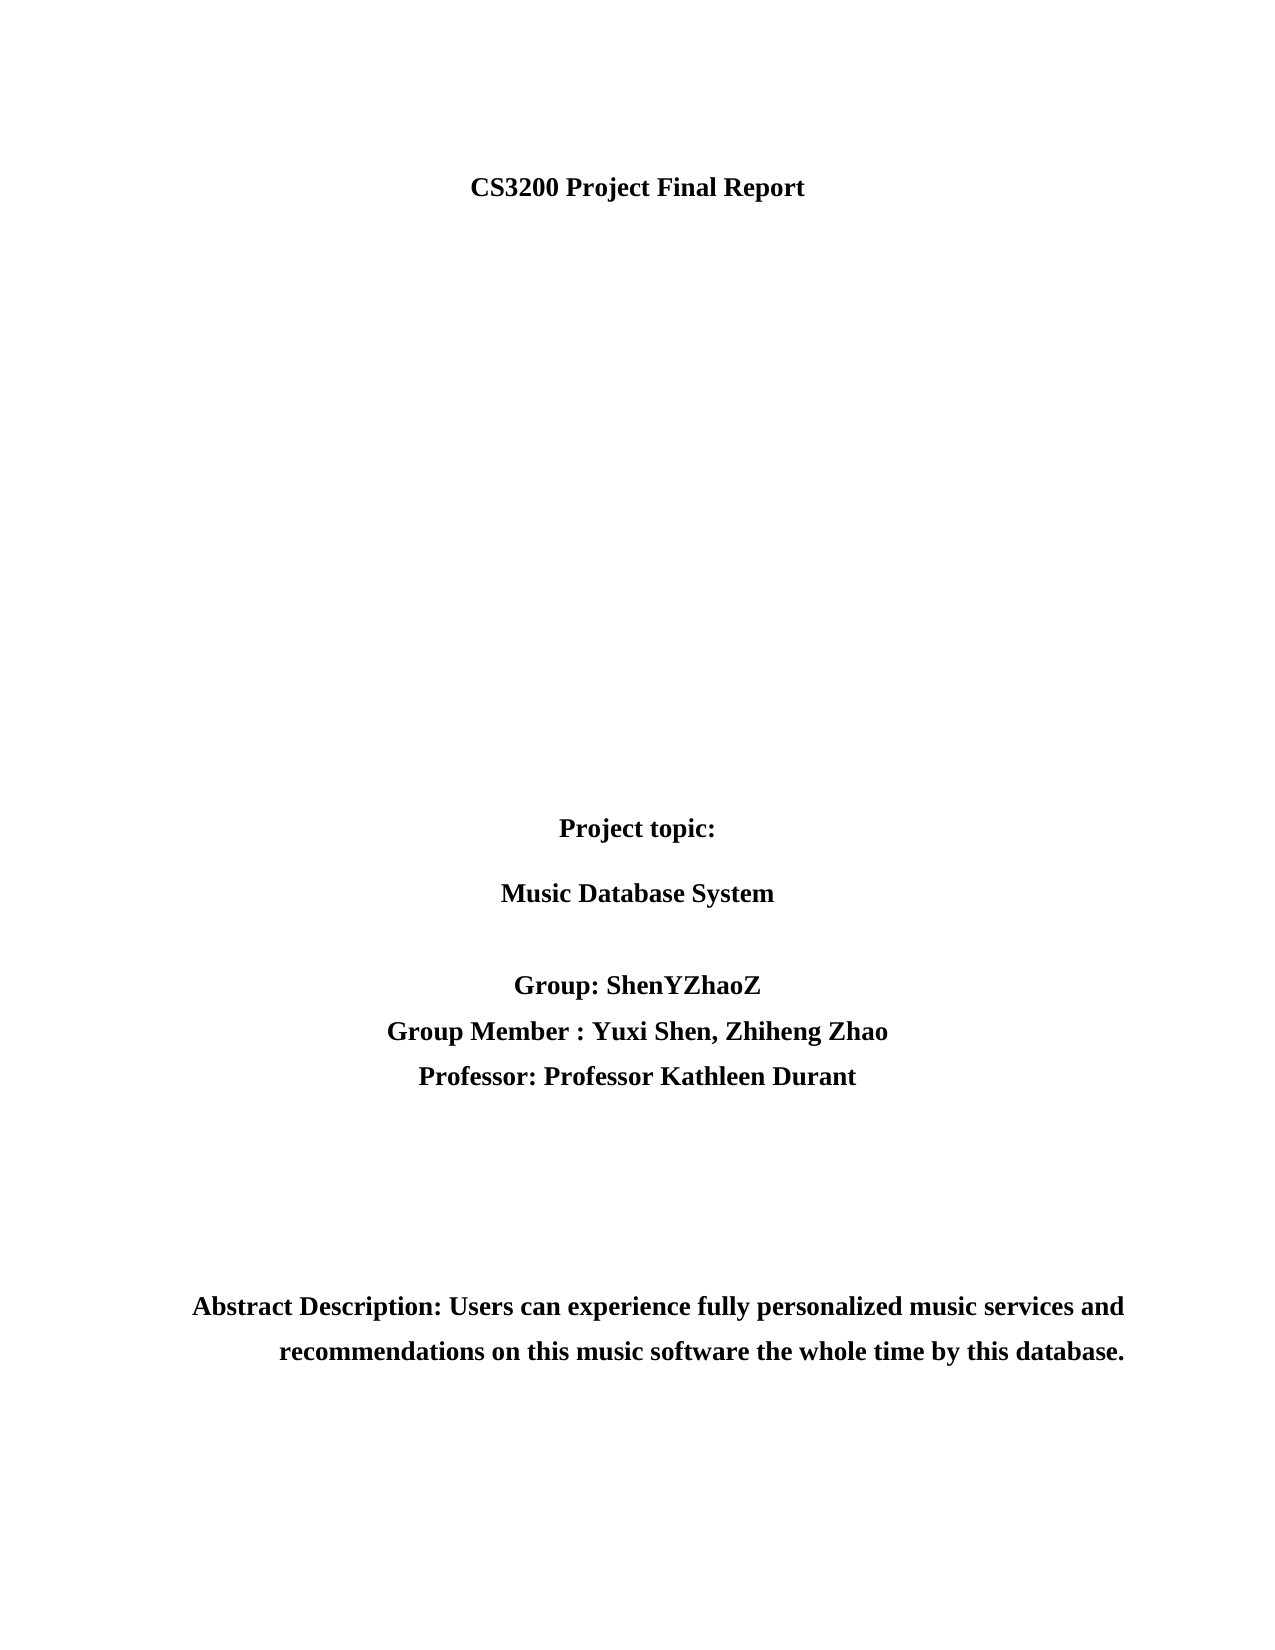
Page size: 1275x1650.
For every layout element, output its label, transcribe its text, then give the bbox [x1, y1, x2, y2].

text Group: ShenYZhaoZ [150, 954, 1125, 1000]
text Abstract Description: Users can experience fully personalized music services and recommendations on this music software the whole time by this database. [150, 1275, 1125, 1367]
text Music Database System [150, 844, 1125, 908]
text Project topic: [150, 775, 1125, 844]
text CS3200 Project Final Report [150, 150, 1125, 202]
text Professor: Professor Kathleen Durant [150, 1046, 1125, 1092]
text Group Member : Yuxi Shen, Zhiheng Zhao [150, 1000, 1125, 1046]
